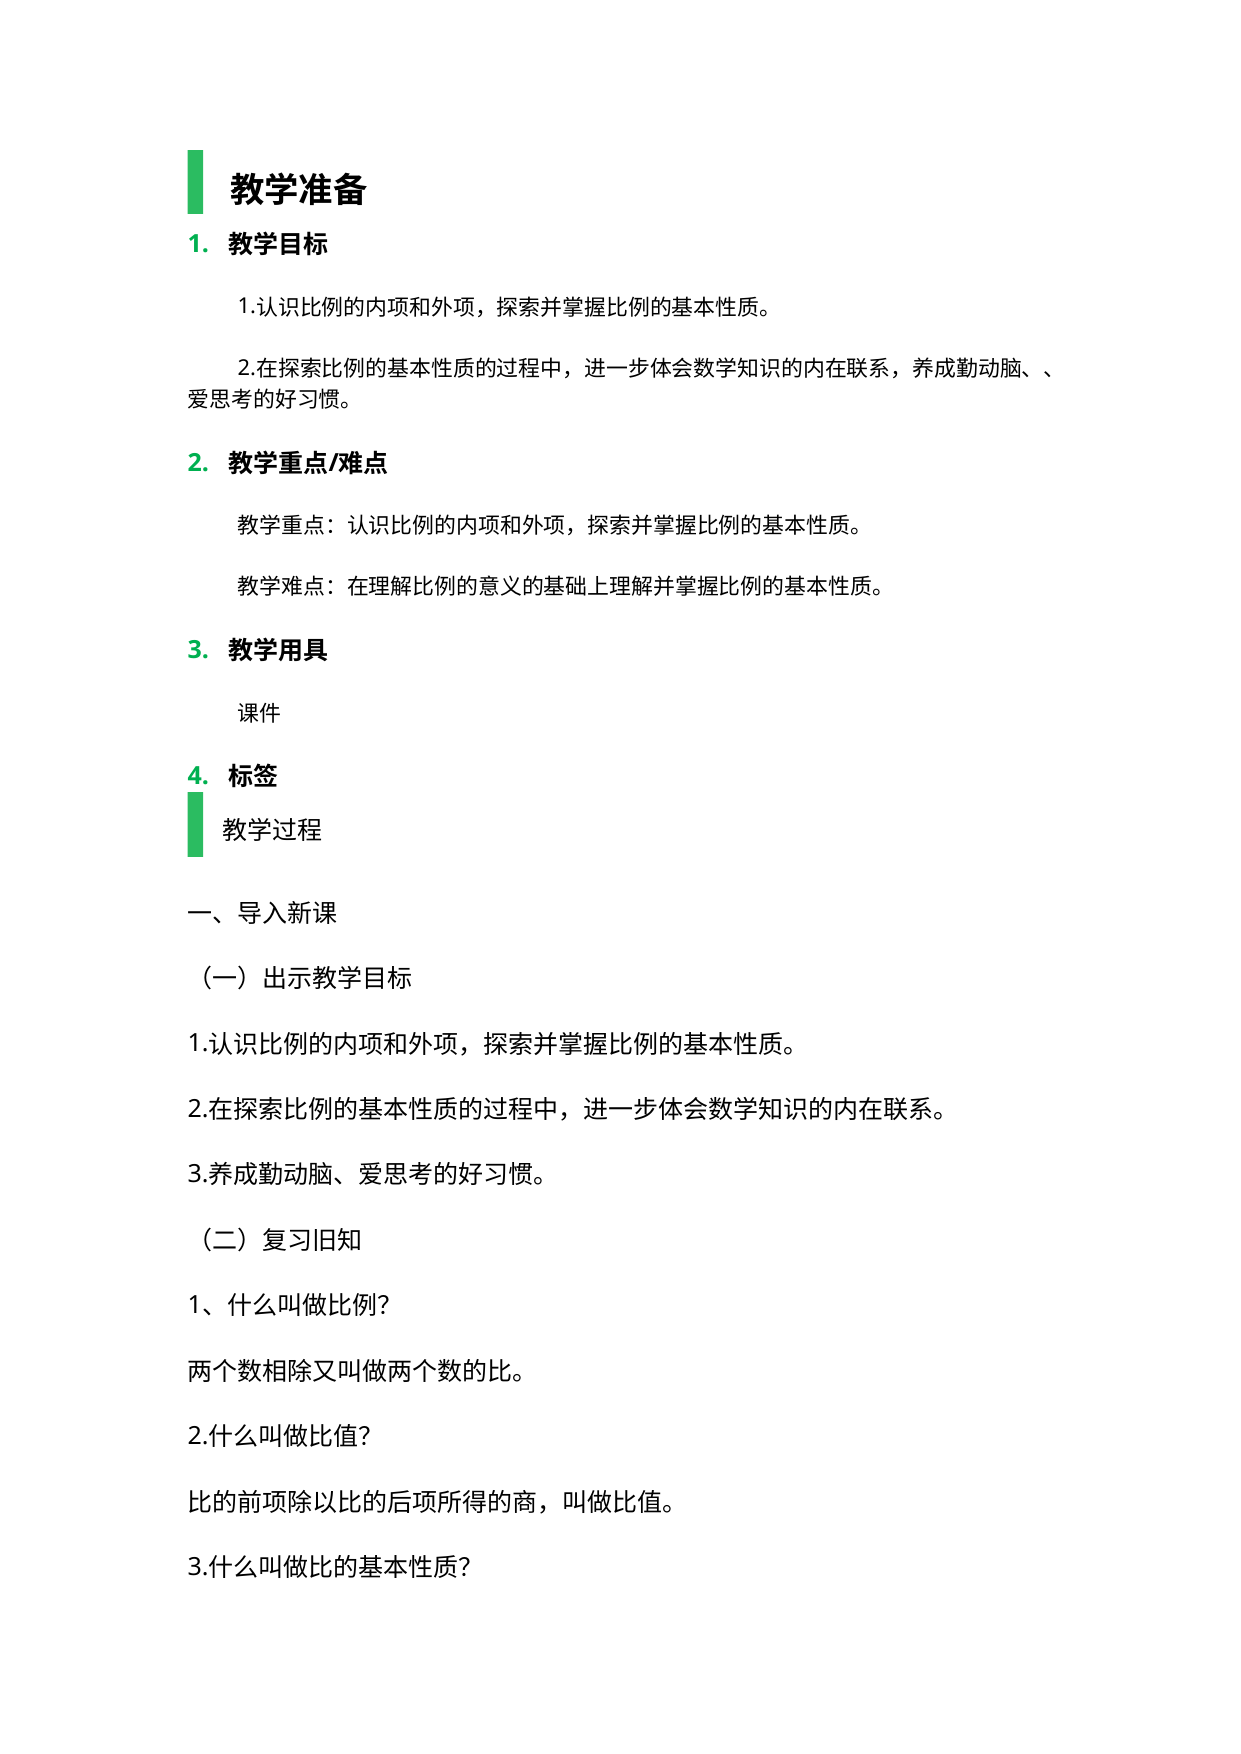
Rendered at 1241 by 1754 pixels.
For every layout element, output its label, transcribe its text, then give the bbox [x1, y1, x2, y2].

text 教学难点：在理解比例的意义的基础上理解并掌握比例的基本性质。 [187, 569, 1053, 601]
text 2.在探索比例的基本性质的过程中，进一步体会数学知识的内在联系。 [187, 1089, 1053, 1126]
text （一）出示教学目标 [187, 959, 1053, 995]
picture [187, 150, 204, 214]
text 3.养成勤动脑、爱思考的好习惯。 [187, 1155, 1053, 1191]
text 教学准备 [187, 150, 1053, 224]
text 2.在探索比例的基本性质的过程中，进一步体会数学知识的内在联系，养成勤动脑、、爱思考的好习惯。 [187, 351, 1053, 414]
text 课件 [187, 696, 1053, 727]
text 一、导入新课 [187, 893, 1053, 929]
text （二）复习旧知 [187, 1220, 1053, 1257]
text 2. 教学重点/难点 [187, 443, 1053, 479]
text 3.什么叫做比的基本性质？ [187, 1547, 1053, 1584]
text 1.认识比例的内项和外项，探索并掌握比例的基本性质。 [187, 1024, 1053, 1060]
text 1、什么叫做比例？ [187, 1286, 1053, 1322]
text 1.认识比例的内项和外项，探索并掌握比例的基本性质。 [187, 289, 1053, 321]
text 1. 教学目标 [187, 224, 1053, 260]
text 教学过程 [187, 793, 1053, 864]
text 两个数相除又叫做两个数的比。 [187, 1351, 1053, 1387]
text 比的前项除以比的后项所得的商，叫做比值。 [187, 1482, 1053, 1518]
picture [187, 792, 204, 857]
text 教学重点：认识比例的内项和外项，探索并掌握比例的基本性质。 [187, 508, 1053, 540]
text 3. 教学用具 [187, 630, 1053, 666]
text 4. 标签 [187, 756, 1053, 793]
text 2.什么叫做比值？ [187, 1417, 1053, 1453]
